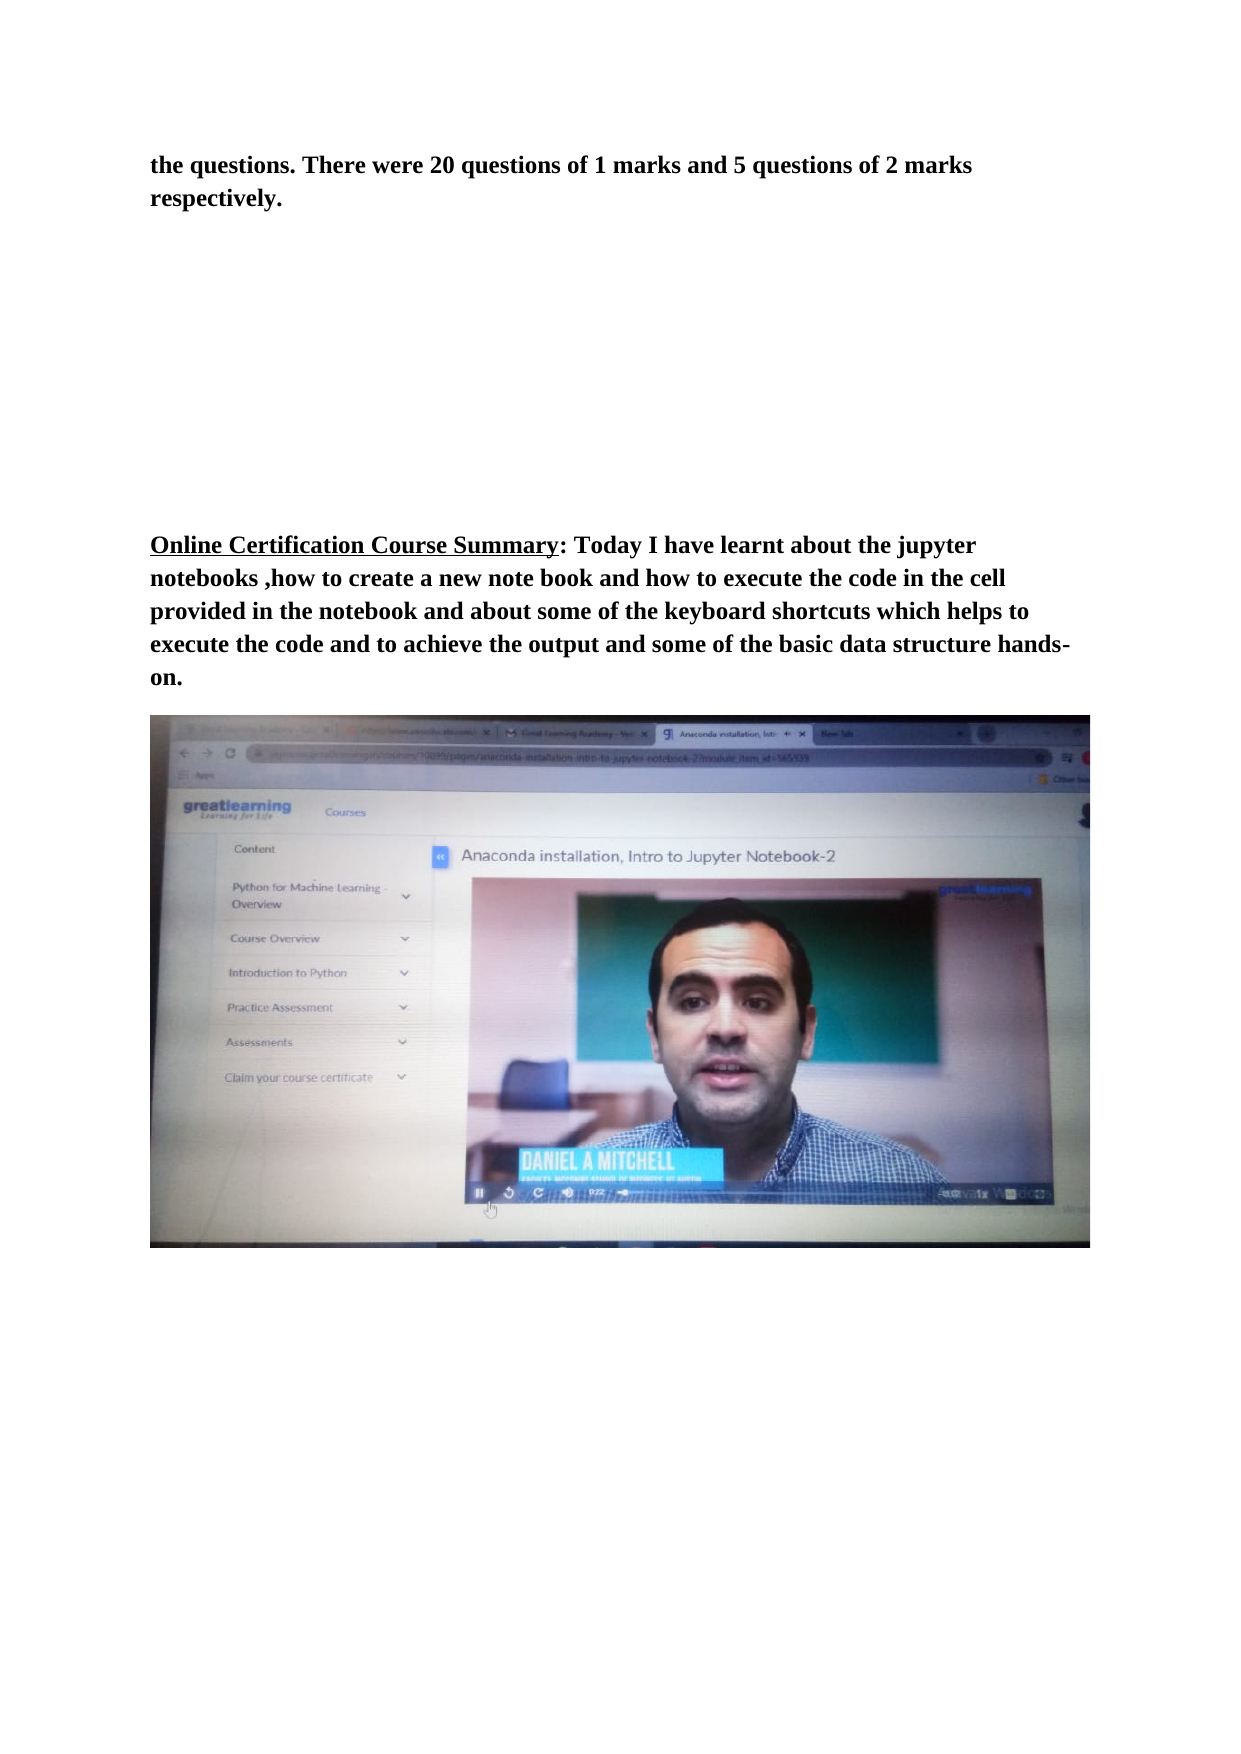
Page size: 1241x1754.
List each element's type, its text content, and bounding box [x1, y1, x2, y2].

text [150, 150, 1090, 212]
text Online Certification Course Summary: Today I have learnt about the jupyter notebooks ,how to create a new note book and how to execute the code in the cell provided in the notebook and about some of the keyboard shortcuts which helps to execute the code and to achieve the output and some of the basic data structure hands-on. [150, 530, 1090, 691]
picture [150, 715, 1091, 1248]
